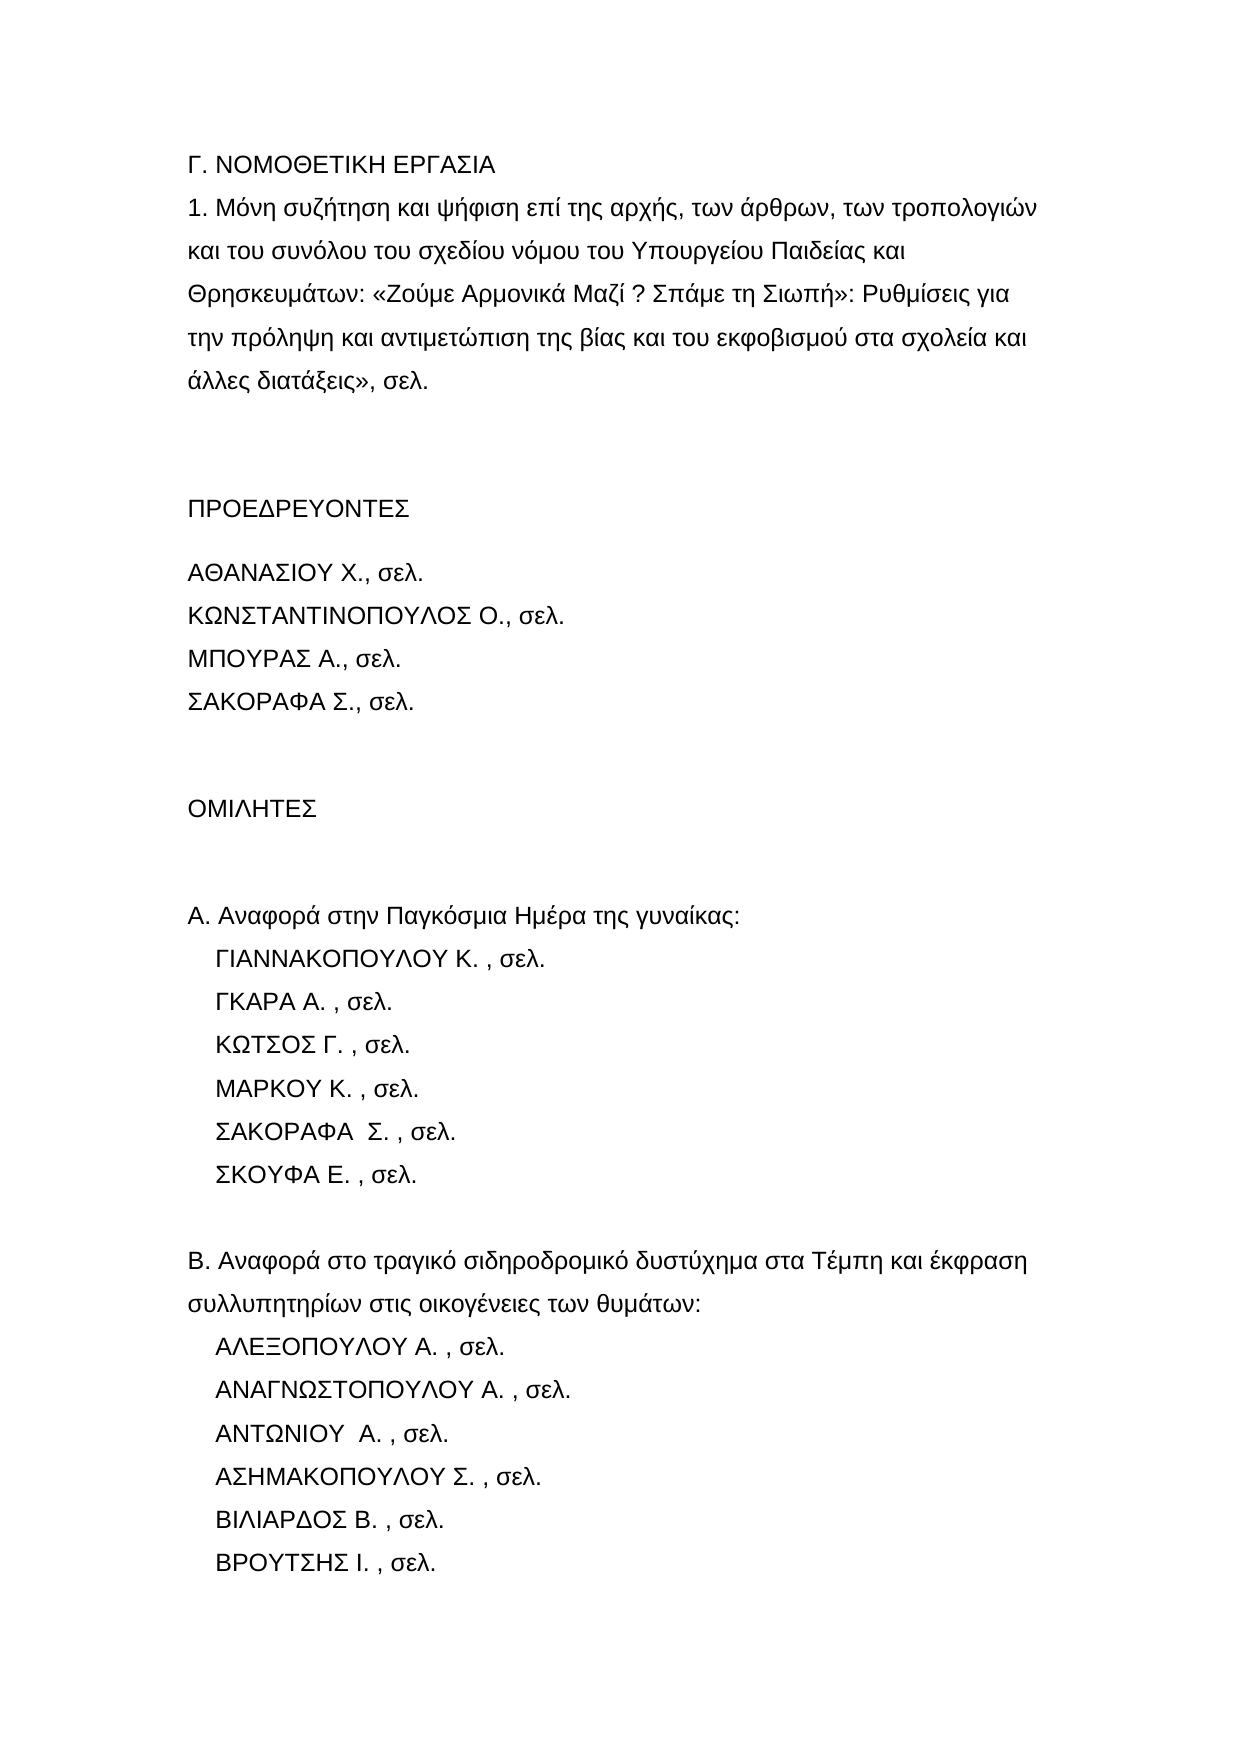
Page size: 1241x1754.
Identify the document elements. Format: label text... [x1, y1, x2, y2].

text ΜΠΟΥΡΑΣ Α., σελ. ΣΑΚΟΡΑΦΑ Σ., σελ. [187, 644, 1053, 716]
text ΠΡΟΕΔΡΕΥΟΝΤΕΣ [187, 493, 1053, 522]
text ΟΜΙΛΗΤΕΣ [187, 794, 1053, 823]
text ΑΘΑΝΑΣΙΟΥ Χ., σελ. [187, 557, 1053, 586]
text ΚΩΝΣΤΑΝΤΙΝΟΠΟΥΛΟΣ Ο., σελ. [187, 601, 1053, 629]
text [187, 150, 1053, 394]
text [187, 858, 1053, 1577]
